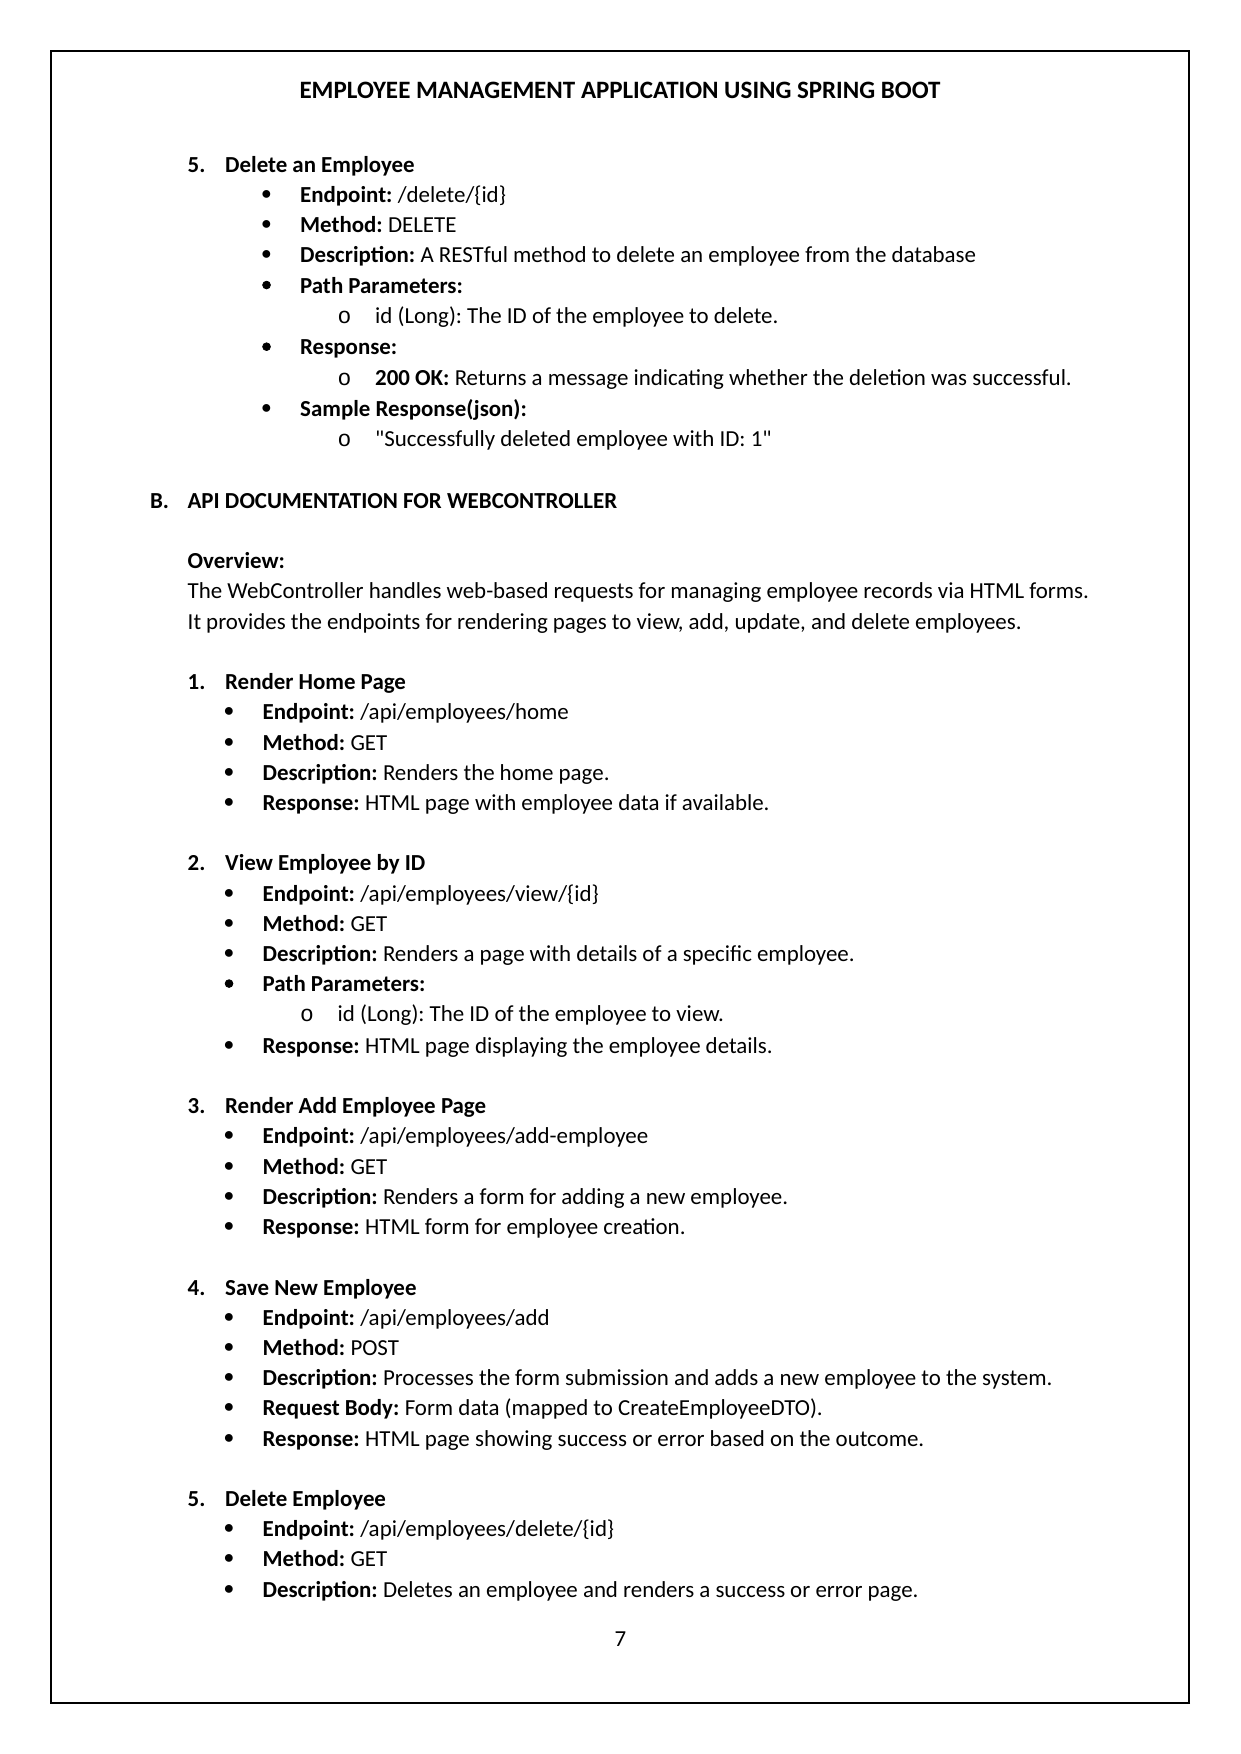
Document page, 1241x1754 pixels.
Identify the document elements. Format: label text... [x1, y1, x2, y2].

list Method: GET [225, 728, 1090, 756]
list Render Home Page [187, 667, 1090, 695]
list Path Parameters: [262, 271, 1090, 299]
list Method: GET [225, 909, 1090, 937]
list Endpoint: /delete/{id} [262, 180, 1090, 208]
list Description: Renders a page with details of a specific employee. [225, 939, 1090, 967]
list Endpoint: /api/employees/home [225, 697, 1090, 726]
list Path Parameters: [225, 969, 1090, 997]
list Method: POST [225, 1333, 1090, 1361]
list id (Long): The ID of the employee to delete. [337, 301, 1090, 330]
list Response: HTML page displaying the employee details. [225, 1031, 1090, 1059]
list Overview: [187, 546, 1090, 574]
list Delete Employee [187, 1484, 1090, 1512]
list 200 OK: Returns a message indicating whether the deletion was successful. [337, 363, 1090, 392]
list Endpoint: /api/employees/view/{id} [225, 879, 1090, 907]
list The WebController handles web-based requests for managing employee records via HTML forms. It provides the endpoints for rendering pages to view, add, update, and delete employees. [187, 577, 1090, 635]
list Save New Employee [187, 1273, 1090, 1301]
list View Employee by ID [187, 848, 1090, 877]
list Description: Renders the home page. [225, 758, 1090, 786]
list Endpoint: /api/employees/add-employee [225, 1122, 1090, 1150]
list Description: Deletes an employee and renders a success or error page. [225, 1575, 1090, 1603]
list Response: [262, 332, 1090, 361]
list Method: DELETE [262, 210, 1090, 238]
list "Successfully deleted employee with ID: 1" [337, 424, 1090, 453]
list Method: GET [225, 1544, 1090, 1573]
list Description: Renders a form for adding a new employee. [225, 1182, 1090, 1210]
list Method: GET [225, 1152, 1090, 1180]
list Response: HTML form for employee creation. [225, 1212, 1090, 1240]
list Endpoint: /api/employees/delete/{id} [225, 1514, 1090, 1542]
list Response: HTML page showing success or error based on the outcome. [225, 1424, 1090, 1452]
list Description: Processes the form submission and adds a new employee to the system. [225, 1363, 1090, 1391]
list Render Add Employee Page [187, 1091, 1090, 1119]
list Request Body: Form data (mapped to CreateEmployeeDTO). [225, 1393, 1090, 1422]
list Sample Response(json): [262, 394, 1090, 422]
list API DOCUMENTATION FOR WEBCONTROLLER [150, 486, 1090, 514]
list id (Long): The ID of the employee to view. [300, 999, 1090, 1029]
list Endpoint: /api/employees/add [225, 1303, 1090, 1331]
list Delete an Employee [187, 150, 1090, 178]
list Response: HTML page with employee data if available. [225, 788, 1090, 816]
list Description: A RESTful method to delete an employee from the database [262, 241, 1090, 269]
